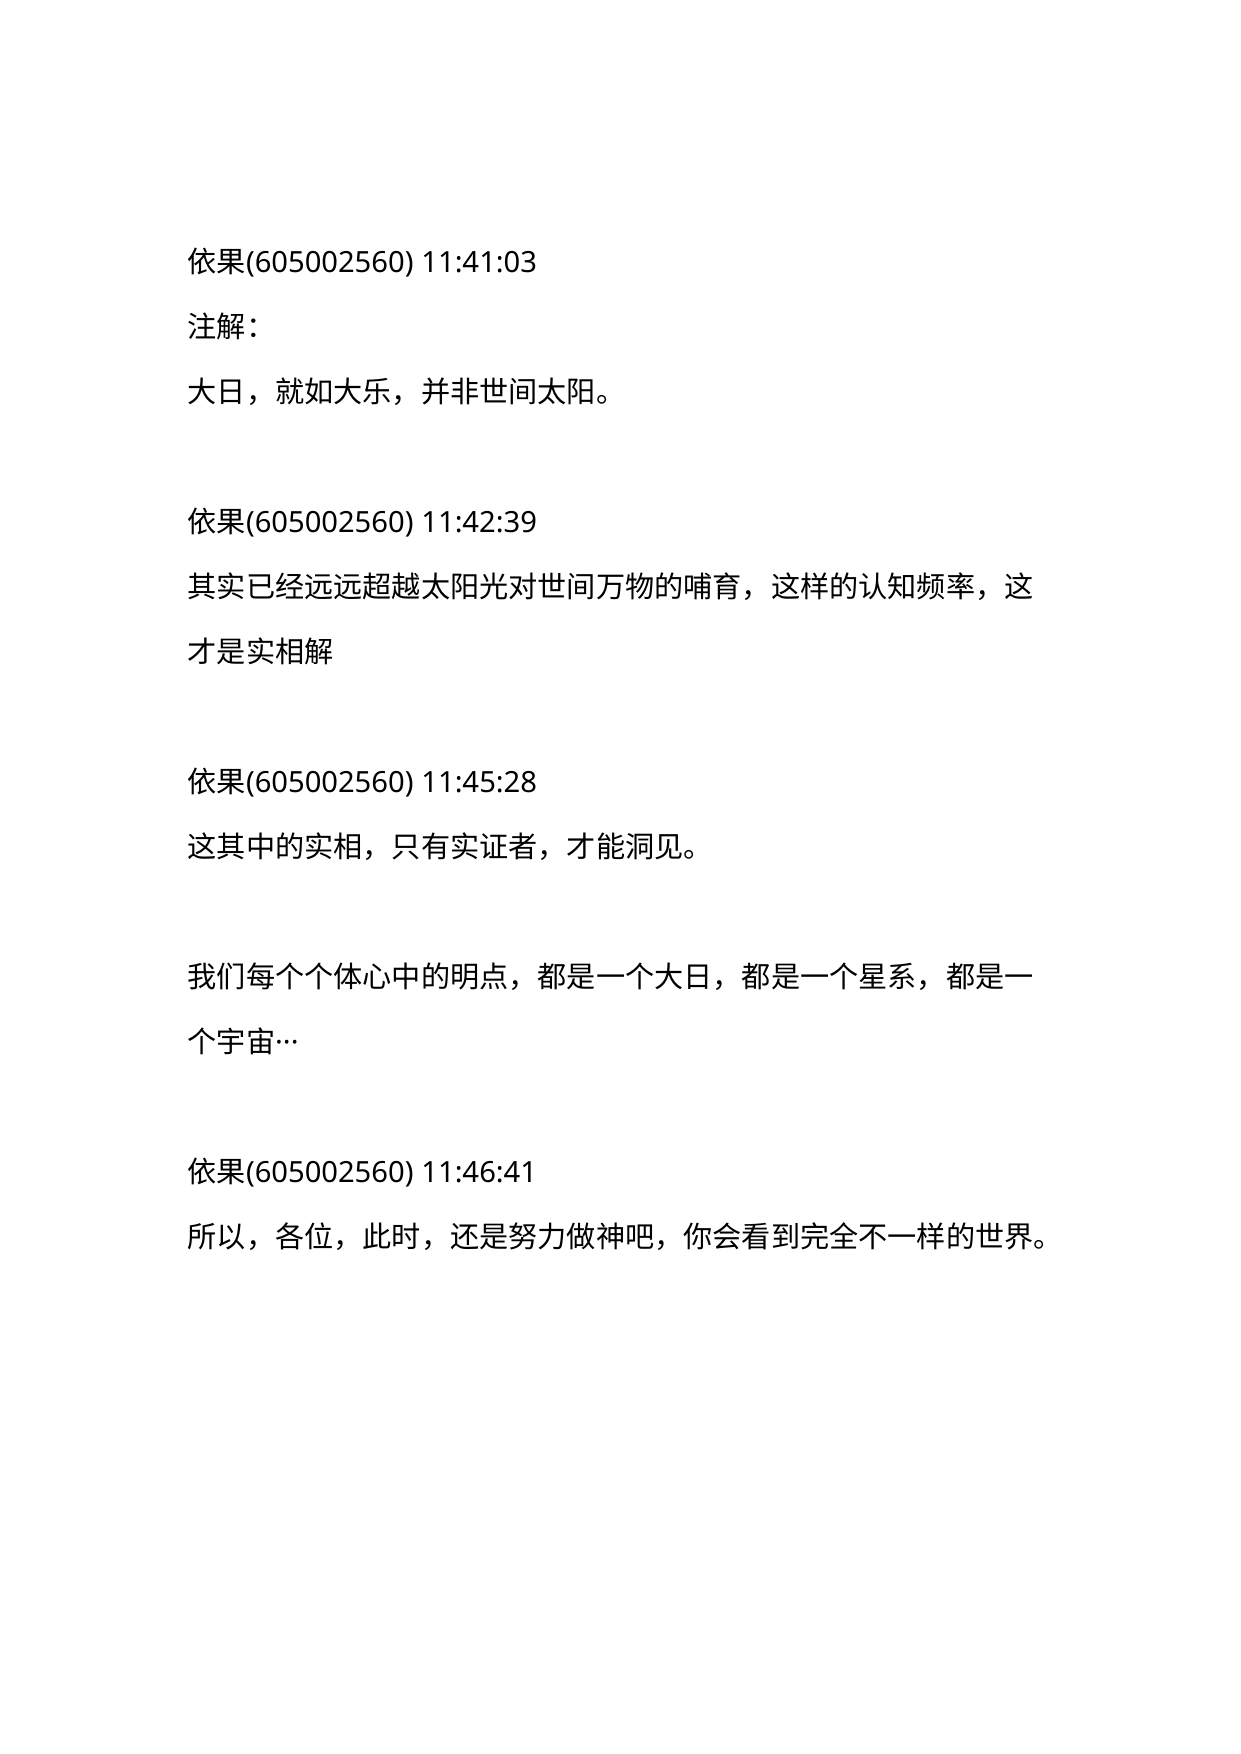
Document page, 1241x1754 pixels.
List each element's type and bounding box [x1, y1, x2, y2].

text [187, 162, 1053, 1267]
